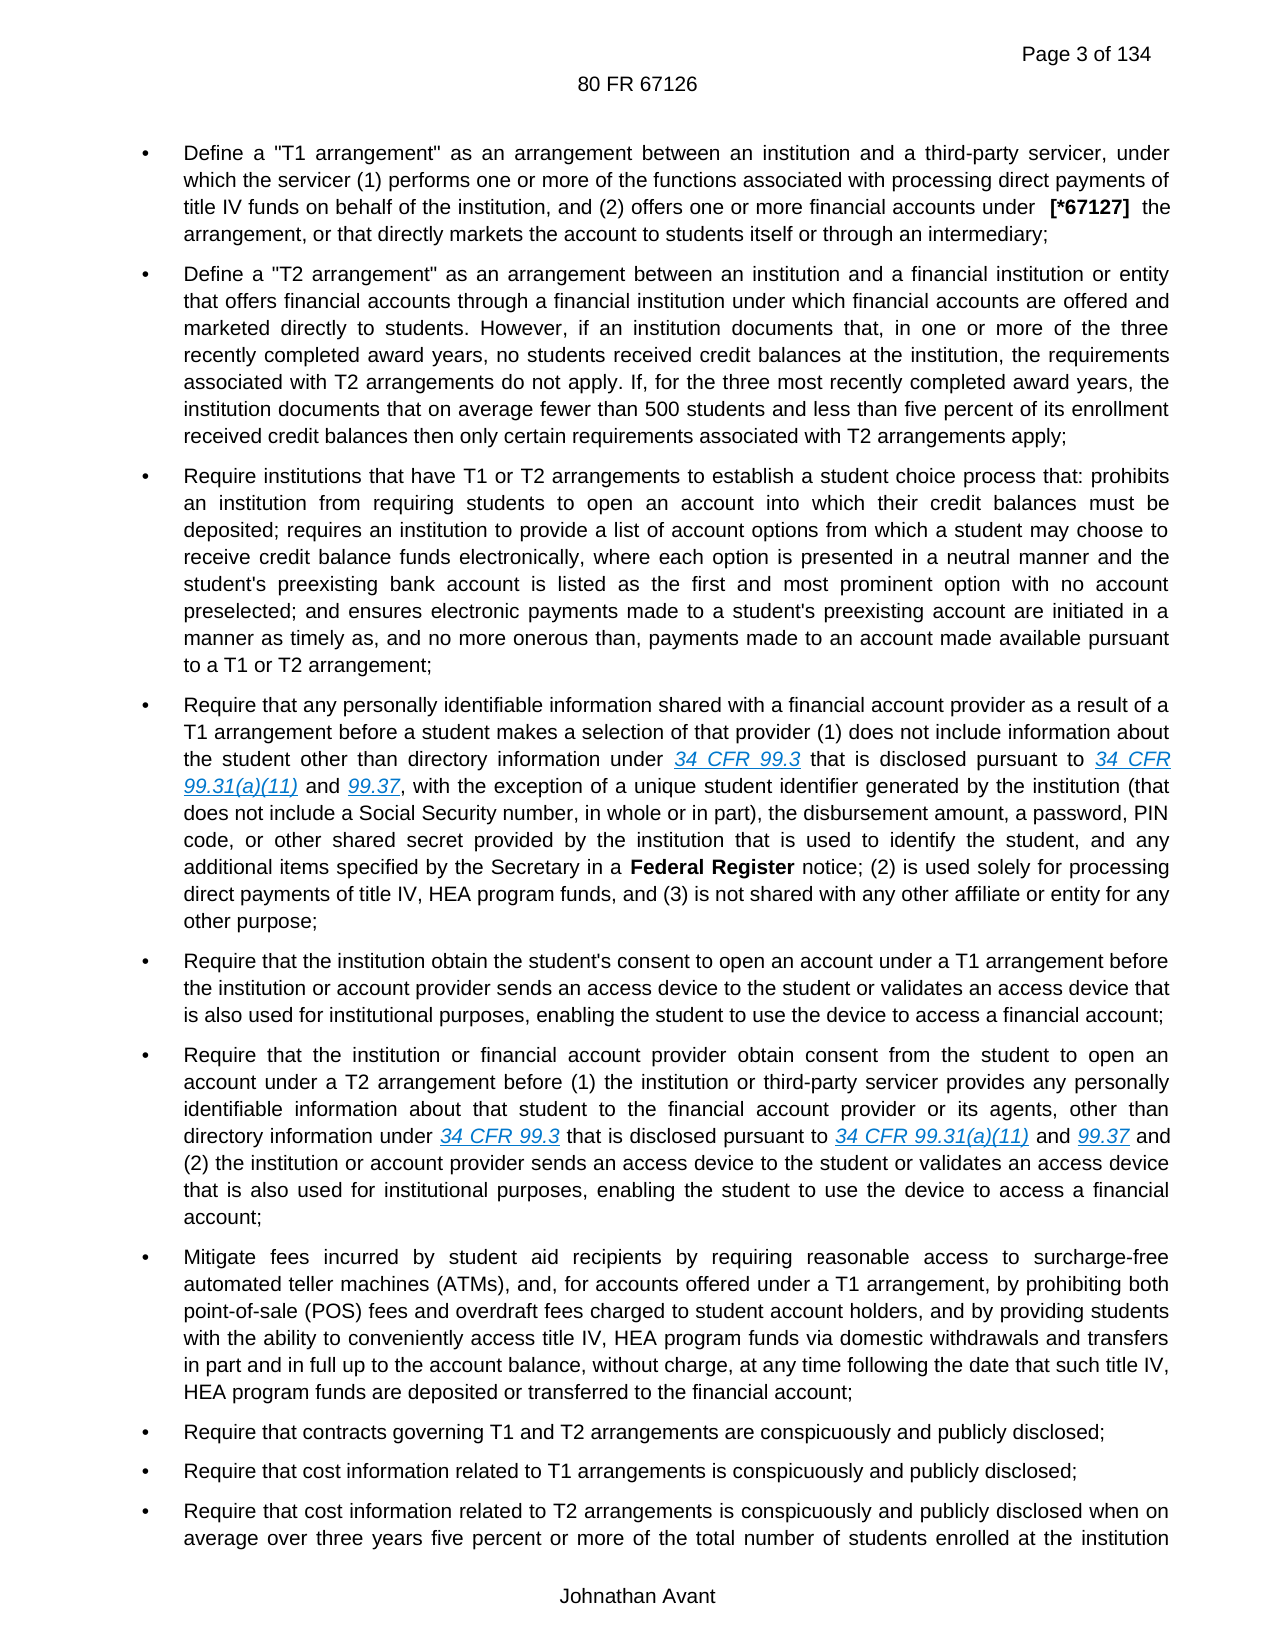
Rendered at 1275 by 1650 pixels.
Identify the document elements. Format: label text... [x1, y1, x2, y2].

list Require that cost information related to T1 arrangements is conspicuously and publicly disclosed; [142, 1456, 1171, 1483]
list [142, 1496, 1171, 1550]
list Require institutions that have T1 or T2 arrangements to establish a student choice process that: prohibits an institution from requiring students to open an account into which their credit balances must be deposited; requires an institution to provide a list of account options from which a student may choose to receive credit balance funds electronically, where each option is presented in a neutral manner and the student's preexisting bank account is listed as the first and most prominent option with no account preselected; and ensures electronic payments made to a student's preexisting account are initiated in a manner as timely as, and no more onerous than, payments made to an account made available pursuant to a T1 or T2 arrangement; [142, 460, 1171, 677]
list Require that the institution obtain the student's consent to open an account under a T1 arrangement before the institution or account provider sends an access device to the student or validates an access device that is also used for institutional purposes, enabling the student to use the device to access a financial account; [142, 946, 1171, 1027]
list Require that contracts governing T1 and T2 arrangements are conspicuously and publicly disclosed; [142, 1417, 1171, 1444]
list Define a "T2 arrangement" as an arrangement between an institution and a financial institution or entity that offers financial accounts through a financial institution under which financial accounts are offered and marketed directly to students. However, if an institution documents that, in one or more of the three recently completed award years, no students received credit balances at the institution, the requirements associated with T2 arrangements do not apply. If, for the three most recently completed award years, the institution documents that on average fewer than 500 students and less than five percent of its enrollment received credit balances then only certain requirements associated with T2 arrangements apply; [142, 258, 1171, 448]
list Mitigate fees incurred by student aid recipients by requiring reasonable access to surcharge-free automated teller machines (ATMs), and, for accounts offered under a T1 arrangement, by prohibiting both point-of-sale (POS) fees and overdraft fees charged to student account holders, and by providing students with the ability to conveniently access title IV, HEA program funds via domestic withdrawals and transfers in part and in full up to the account balance, without charge, at any time following the date that such title IV, HEA program funds are deposited or transferred to the financial account; [142, 1242, 1171, 1404]
list Define a "T1 arrangement" as an arrangement between an institution and a third-party servicer, under which the servicer (1) performs one or more of the functions associated with processing direct payments of title IV funds on behalf of the institution, and (2) offers one or more financial accounts under [*67127] the arrangement, or that directly markets the account to students itself or through an intermediary; [142, 137, 1171, 246]
list Require that the institution or financial account provider obtain consent from the student to open an account under a T2 arrangement before (1) the institution or third-party servicer provides any personally identifiable information about that student to the financial account provider or its agents, other than directory information under 34 CFR 99.3 that is disclosed pursuant to 34 CFR 99.31(a)(11) and 99.37 and (2) the institution or account provider sends an access device to the student or validates an access device that is also used for institutional purposes, enabling the student to use the device to access a financial account; [142, 1039, 1171, 1229]
list Require that any personally identifiable information shared with a financial account provider as a result of a T1 arrangement before a student makes a selection of that provider (1) does not include information about the student other than directory information under 34 CFR 99.3 that is disclosed pursuant to 34 CFR 99.31(a)(11) and 99.37, with the exception of a unique student identifier generated by the institution (that does not include a Social Security number, in whole or in part), the disbursement amount, a password, PIN code, or other shared secret provided by the institution that is used to identify the student, and any additional items specified by the Secretary in a Federal Register notice; (2) is used solely for processing direct payments of title IV, HEA program funds, and (3) is not shared with any other affiliate or entity for any other purpose; [142, 689, 1171, 933]
